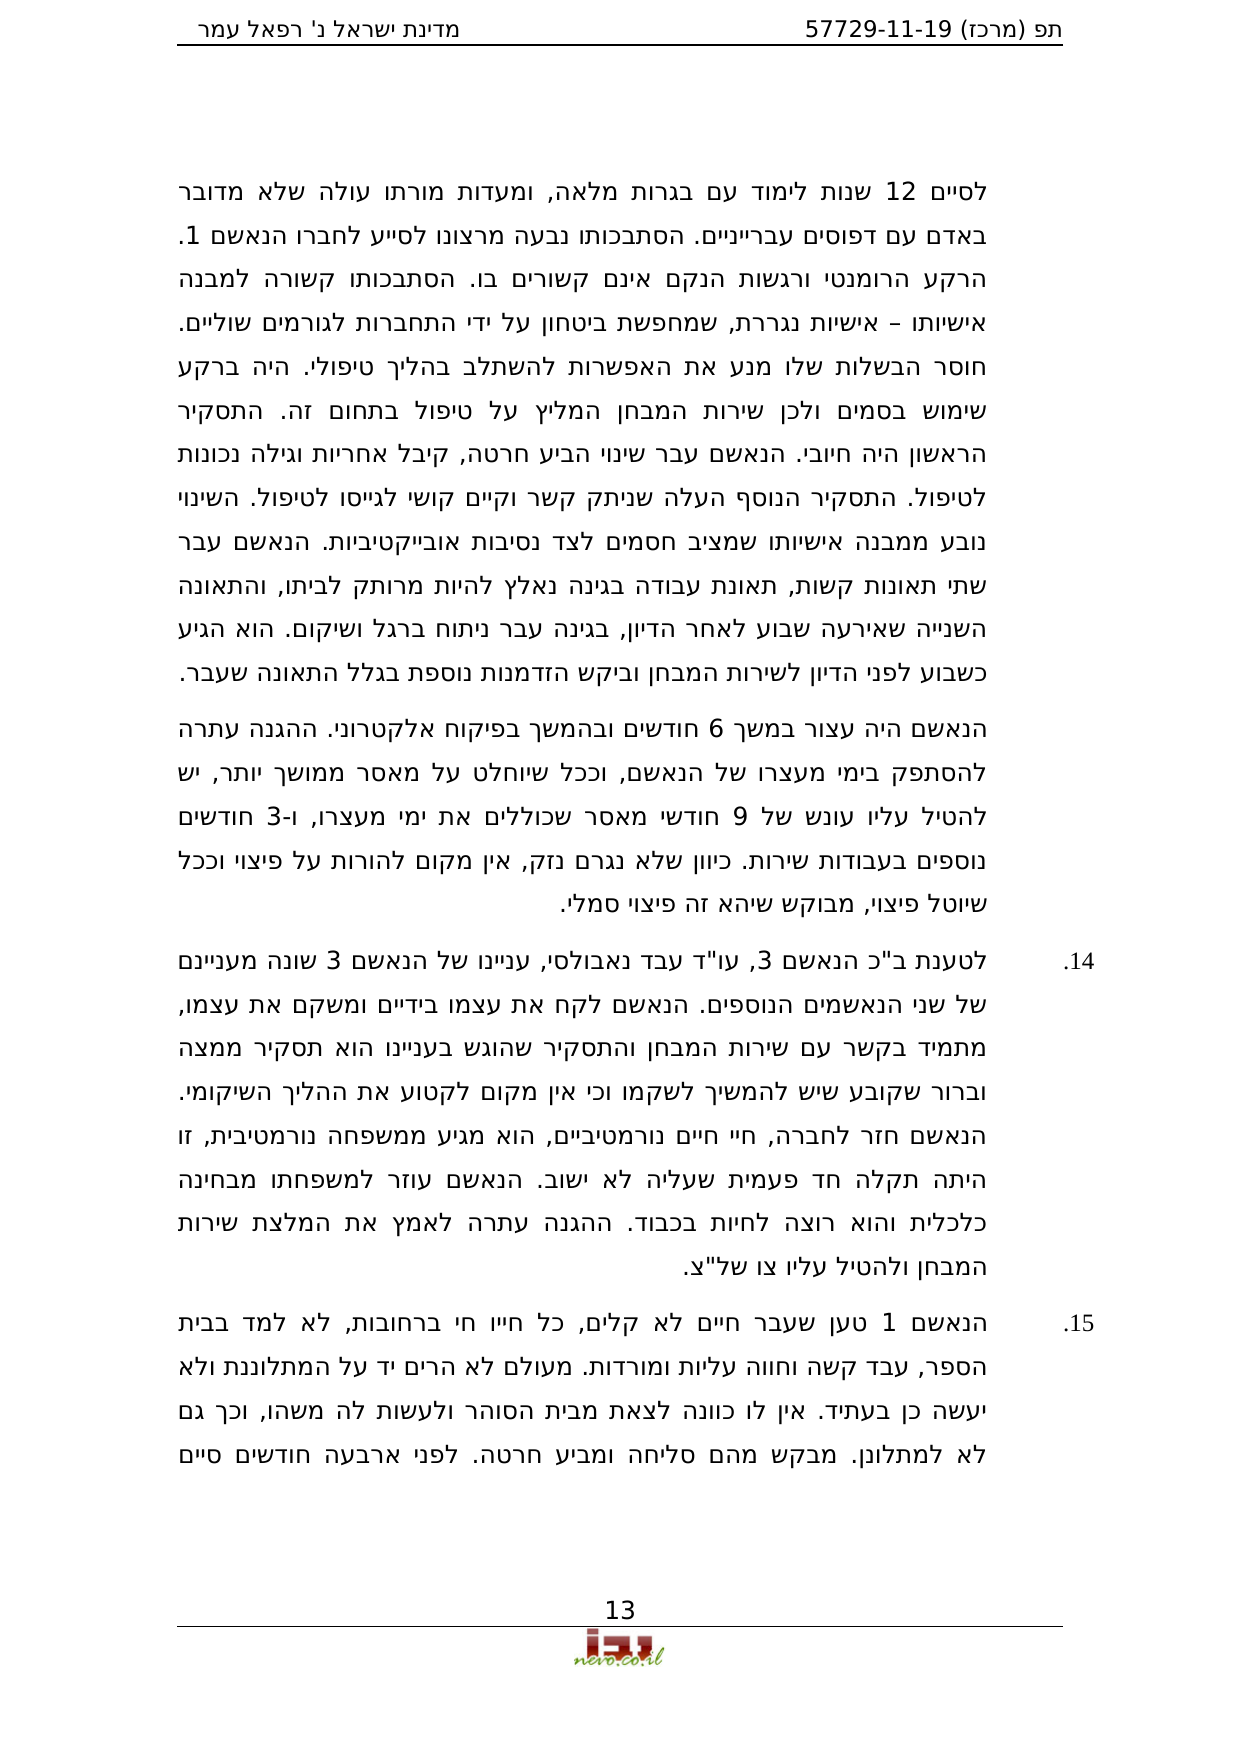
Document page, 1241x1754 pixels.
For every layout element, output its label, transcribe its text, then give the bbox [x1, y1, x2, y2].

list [177, 1308, 1063, 1469]
list לטענת ב"כ הנאשם 3, עו"ד עבד נאבולסי, עניינו של הנאשם 3 שונה מעניינם של שני הנאשמים הנוספים. הנאשם לקח את עצמו בידיים ומשקם את עצמו, מתמיד בקשר עם שירות המבחן והתסקיר שהוגש בעניינו הוא תסקיר ממצה וברור שקובע שיש להמשיך לשקמו וכי אין מקום לקטוע את ההליך השיקומי. הנאשם חזר לחברה, חיי חיים נורמטיביים, הוא מגיע ממשפחה נורמטיבית, זו היתה תקלה חד פעמית שעליה לא ישוב. הנאשם עוזר למשפחתו מבחינה כלכלית והוא רוצה לחיות בכבוד. ההגנה עתרה לאמץ את המלצת שירות המבחן ולהטיל עליו צו של"צ. [177, 946, 1063, 1281]
text הנאשם היה עצור במשך 6 חודשים ובהמשך בפיקוח אלקטרוני. ההגנה עתרה להסתפק בימי מעצרו של הנאשם, וככל שיוחלט על מאסר ממושך יותר, יש להטיל עליו עונש של 9 חודשי מאסר שכוללים את ימי מעצרו, ו-3 חודשים נוספים בעבודות שירות. כיוון שלא נגרם נזק, אין מקום להורות על פיצוי וככל שיוטל פיצוי, מבוקש שיהא זה פיצוי סמלי. [177, 715, 988, 919]
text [177, 177, 988, 688]
picture [574, 1628, 666, 1667]
